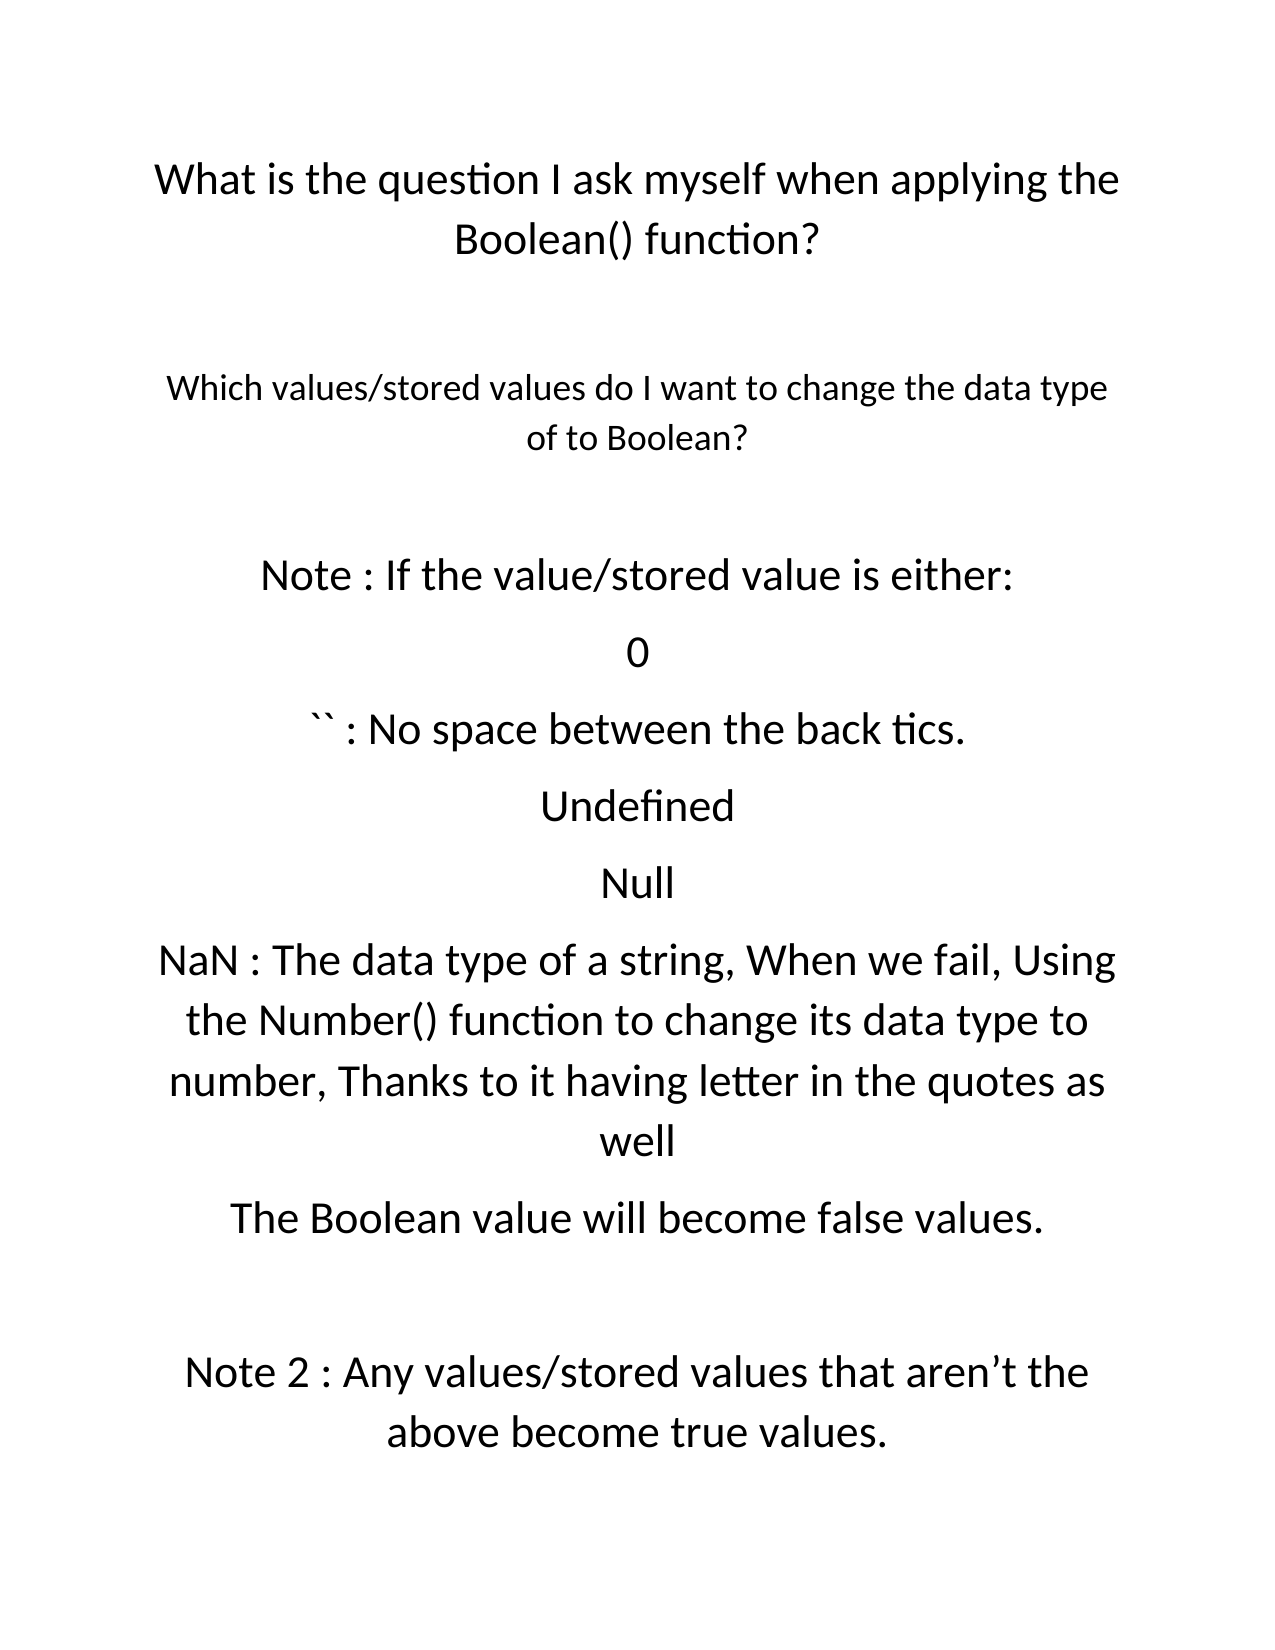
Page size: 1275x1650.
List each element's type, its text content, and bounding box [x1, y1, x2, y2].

text `` : No space between the back tics. [150, 700, 1125, 756]
text Null [150, 854, 1125, 910]
text 0 [150, 623, 1125, 679]
text Which values/stored values do I want to change the data type of to Boolean? [150, 364, 1125, 459]
text The Boolean value will become false values. [150, 1189, 1125, 1245]
text Note : If the value/stored value is either: [150, 546, 1125, 602]
text What is the question I ask myself when applying the Boolean() function? [150, 150, 1125, 266]
text Undefined [150, 777, 1125, 833]
text NaN : The data type of a string, When we fail, Using the Number() function to change its data type to number, Thanks to it having letter in the quotes as well [150, 931, 1125, 1168]
text Note 2 : Any values/stored values that aren’t the above become true values. [150, 1343, 1125, 1459]
